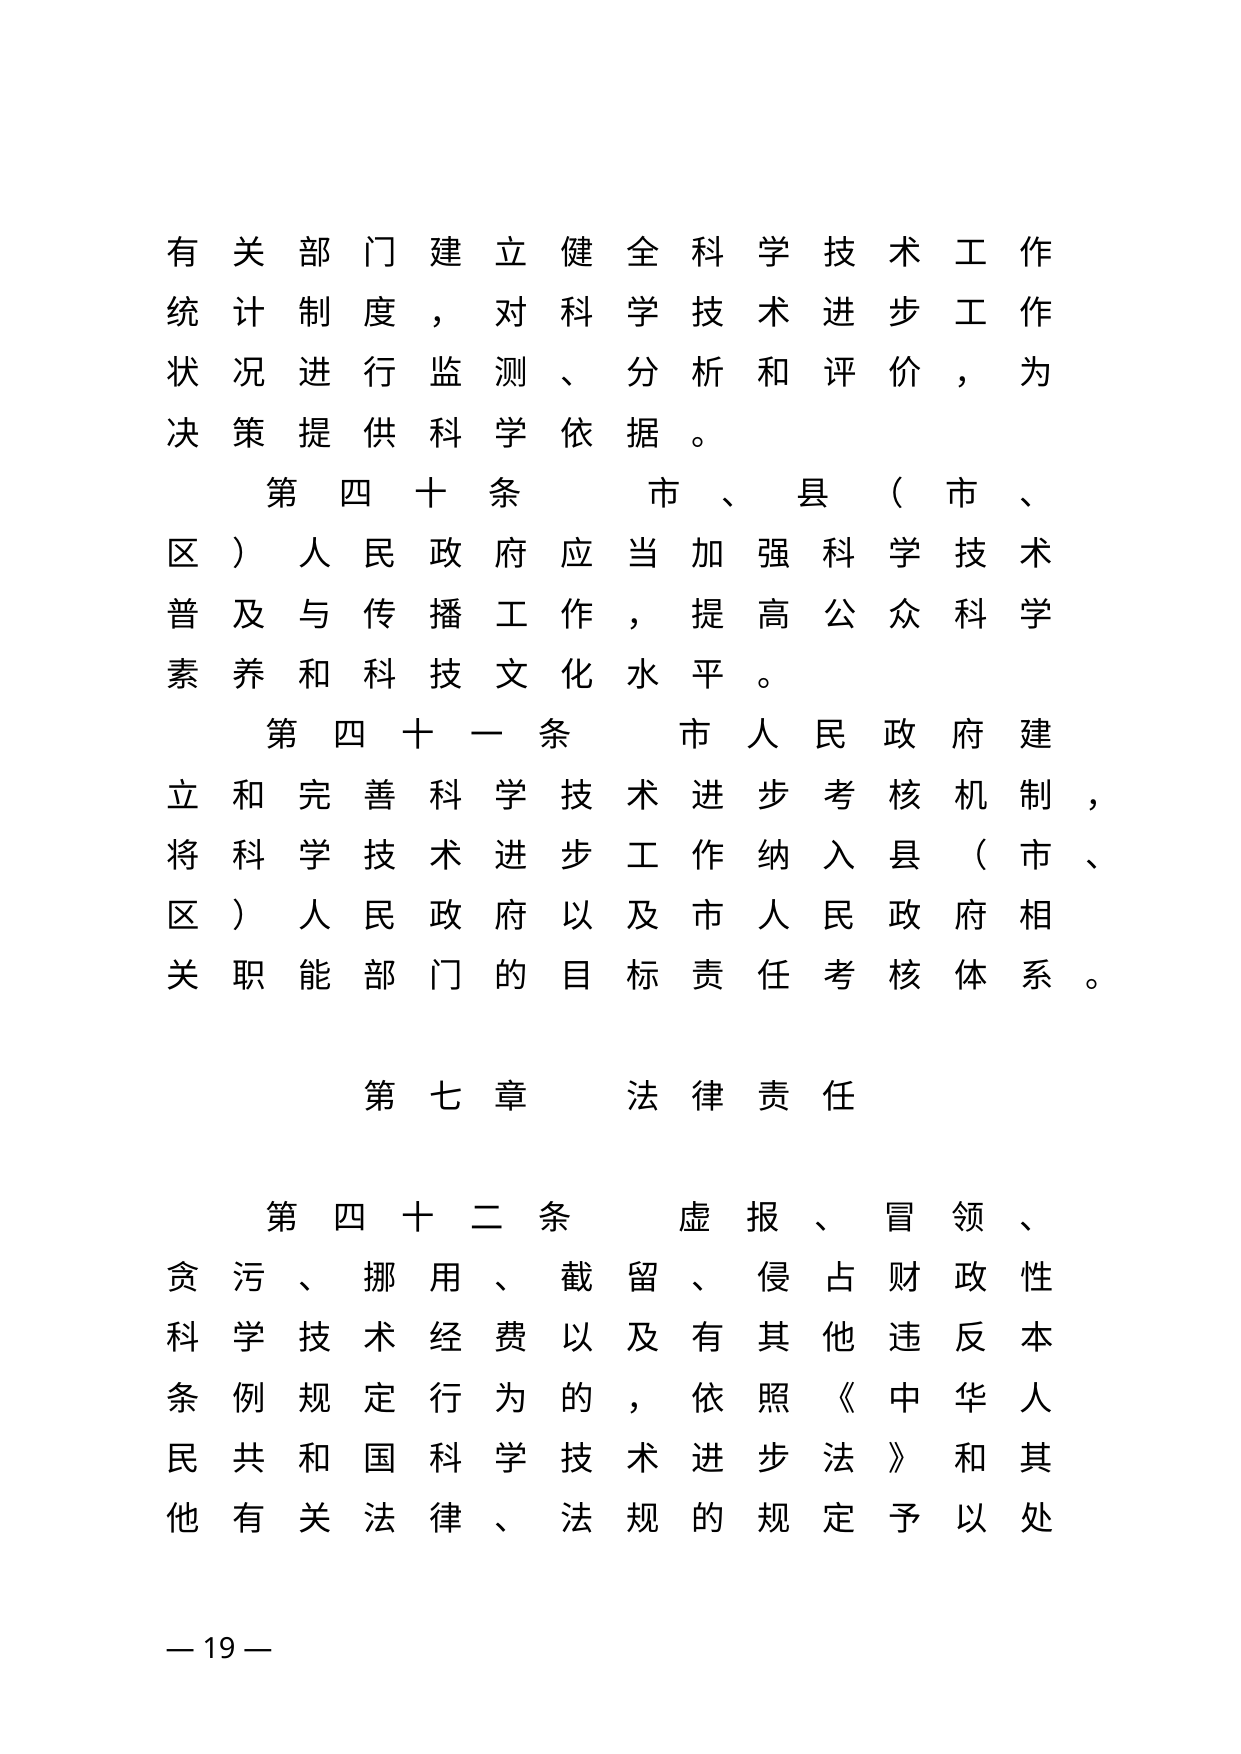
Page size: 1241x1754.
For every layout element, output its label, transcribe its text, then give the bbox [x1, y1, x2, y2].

text 第七章 法律责任 [167, 1064, 1085, 1124]
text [167, 219, 1085, 461]
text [167, 1184, 1085, 1546]
text 第四十条 市、县（市、区）人民政府应当加强科学技术普及与传播工作，提高公众科学素养和科技文化水平。 [167, 461, 1085, 702]
text 第四十一条 市人民政府建立和完善科学技术进步考核机制，将科学技术进步工作纳入县（市、区）人民政府以及市人民政府相关职能部门的目标责任考核体系。 [167, 702, 1085, 1003]
